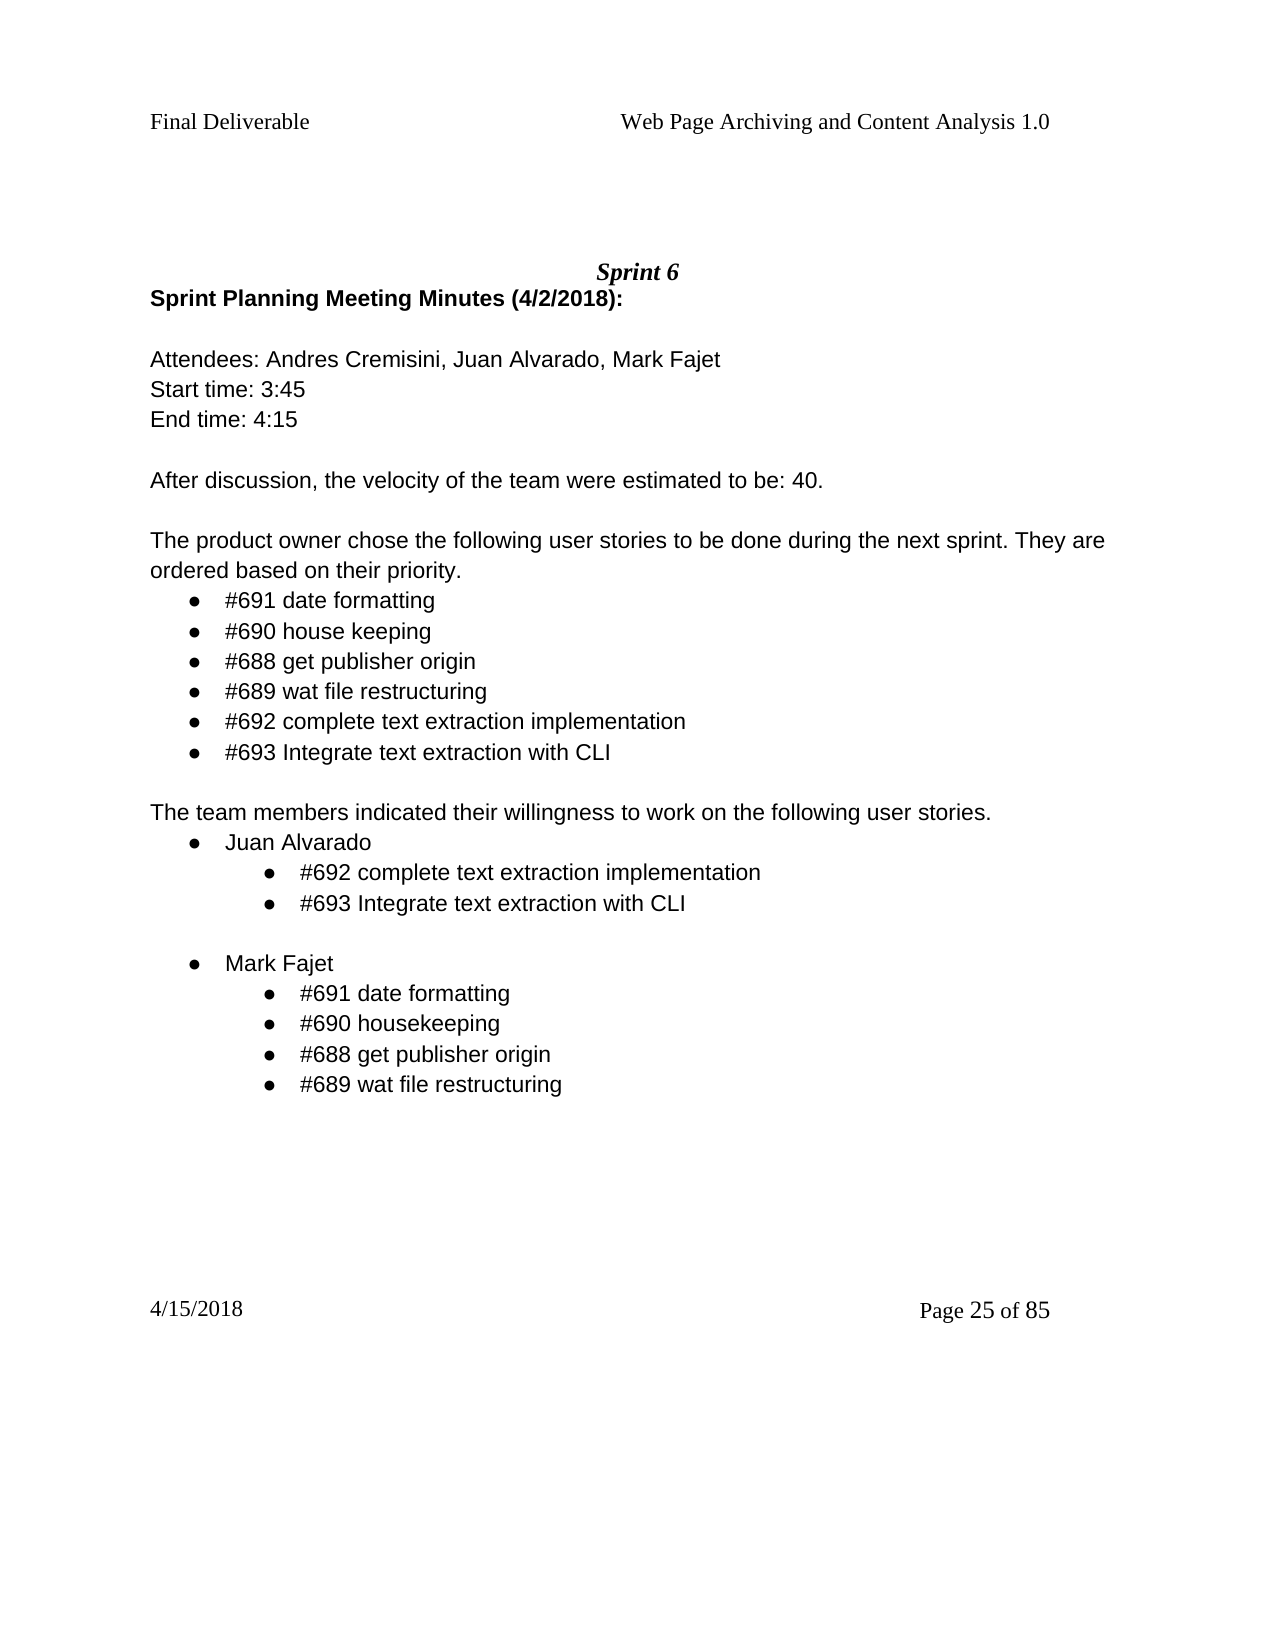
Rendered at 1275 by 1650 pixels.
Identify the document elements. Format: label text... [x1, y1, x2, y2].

text Sprint Planning Meeting Minutes (4/2/2018): [150, 285, 1125, 312]
list #688 get publisher origin [187, 648, 1125, 674]
list Mark Fajet [187, 950, 1125, 976]
text Start time: 3:45 [150, 376, 1125, 402]
text End time: 4:15 [150, 406, 1125, 432]
list #691 date formatting [225, 980, 1125, 1006]
list #692 complete text extraction implementation [225, 859, 1125, 886]
subtitle Sprint 6 [150, 257, 1125, 285]
list #688 get publisher origin [225, 1041, 1125, 1067]
list #690 house keeping [187, 618, 1125, 644]
list #689 wat file restructuring [187, 678, 1125, 704]
list #693 Integrate text extraction with CLI [187, 738, 1125, 765]
list #690 housekeeping [225, 1010, 1125, 1037]
list #691 date formatting [187, 587, 1125, 614]
list #692 complete text extraction implementation [187, 708, 1125, 734]
text The product owner chose the following user stories to be done during the next sprint. They are ordered based on their priority. [150, 527, 1125, 583]
text Attendees: Andres Cremisini, Juan Alvarado, Mark Fajet [150, 346, 1125, 372]
text The team members indicated their willingness to work on the following user stories. [150, 799, 1125, 825]
list #689 wat file restructuring [225, 1071, 1125, 1097]
list Juan Alvarado [187, 829, 1125, 855]
list #693 Integrate text extraction with CLI [225, 889, 1125, 916]
text After discussion, the velocity of the team were estimated to be: 40. [150, 467, 1125, 493]
